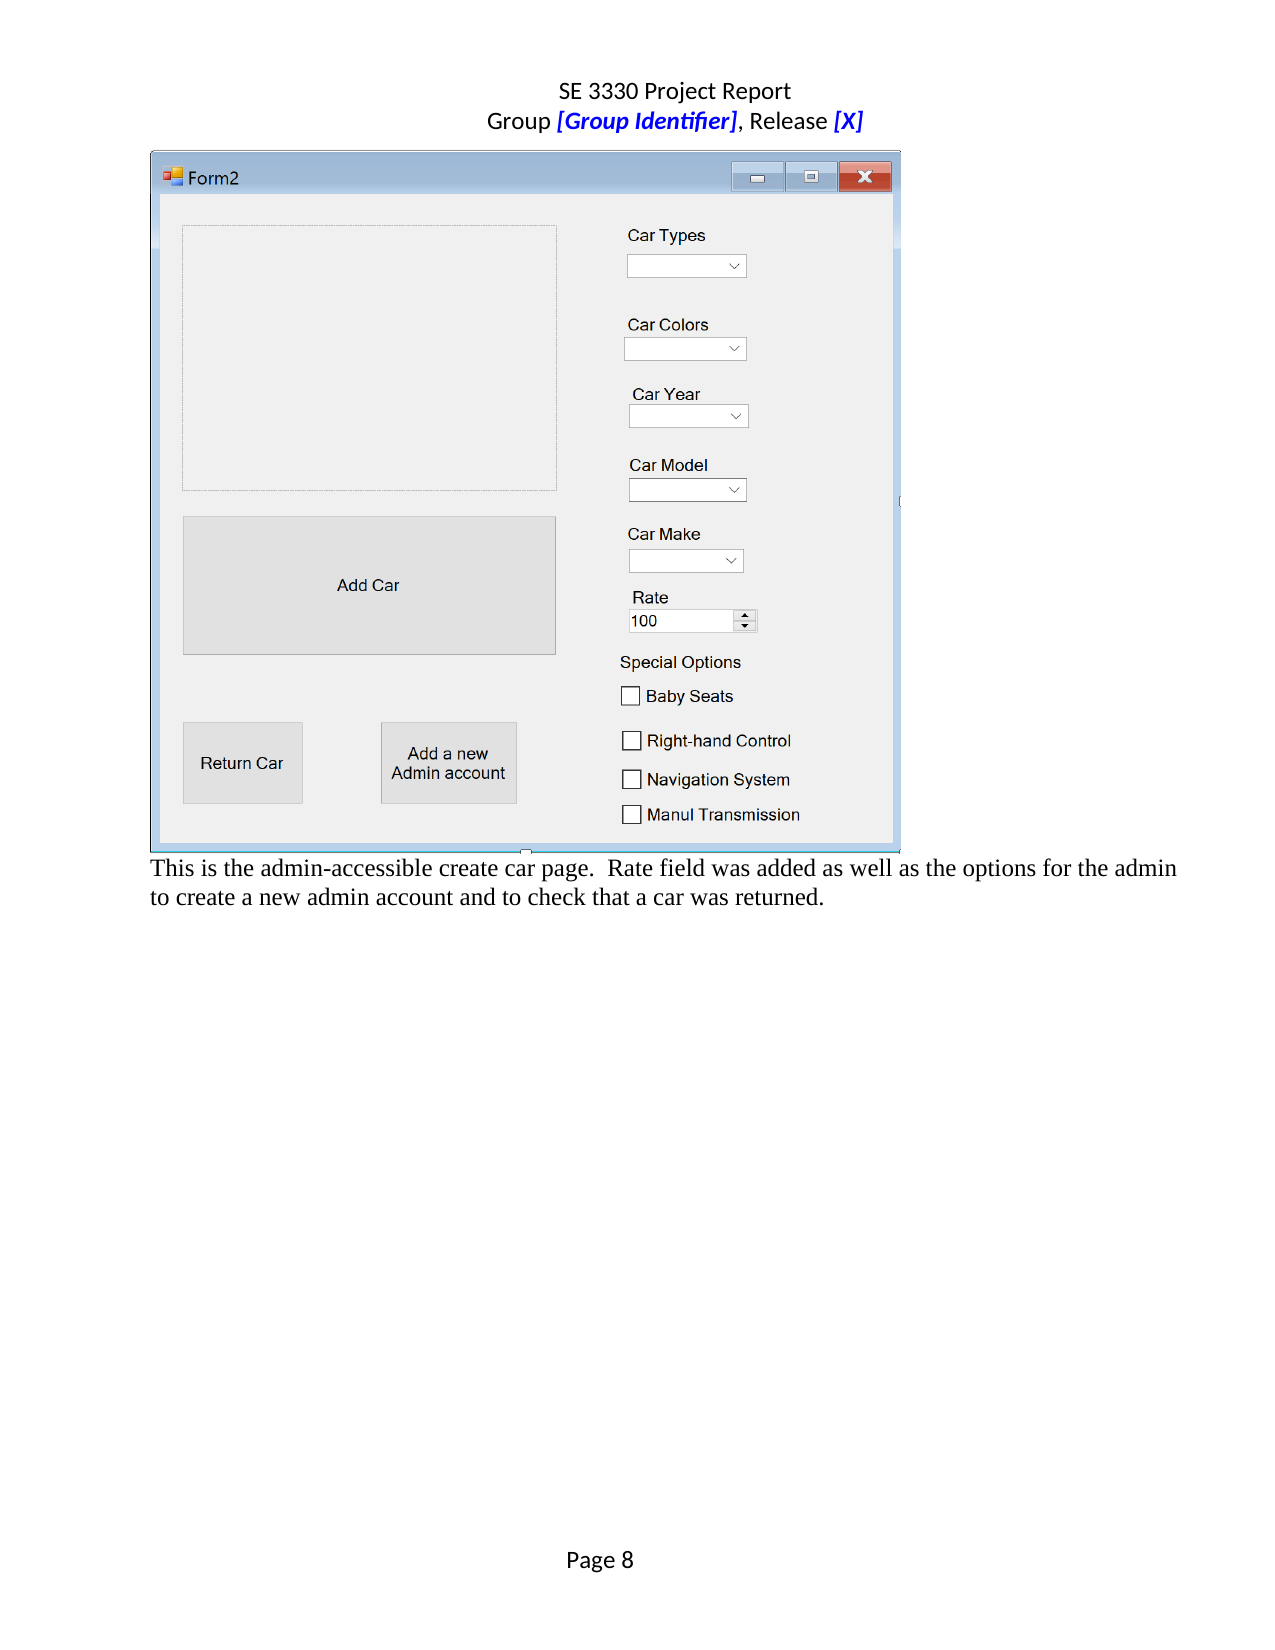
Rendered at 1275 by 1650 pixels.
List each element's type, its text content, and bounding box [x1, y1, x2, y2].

picture [150, 149, 901, 854]
text This is the admin-accessible create car page. Rate field was added as well as the options for the admin to create a new admin account and to check that a car was returned. [150, 853, 1200, 911]
